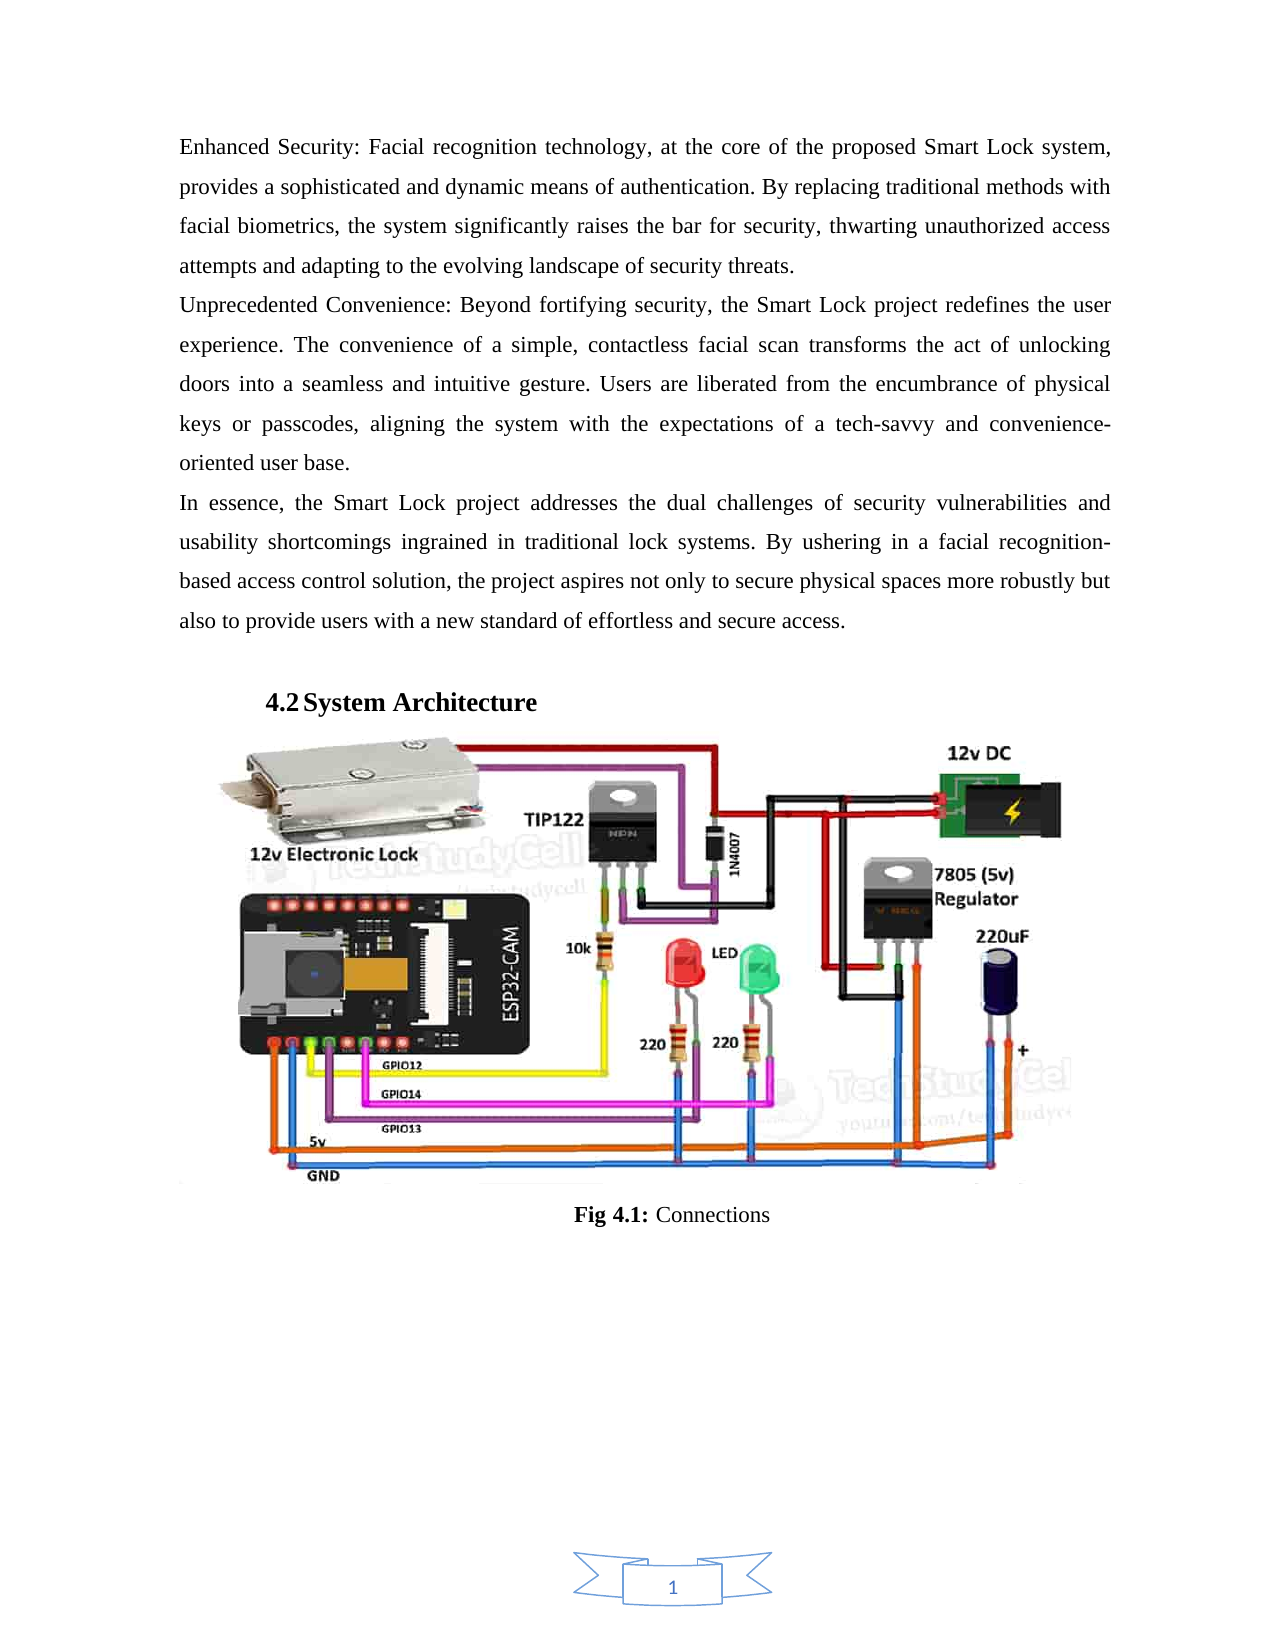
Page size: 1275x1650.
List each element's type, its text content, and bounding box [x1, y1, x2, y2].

subtitle System Architecture [265, 686, 1112, 717]
text Fig 4.1: Connections [267, 1201, 1077, 1227]
text Unprecedented Convenience: Beyond fortifying security, the Smart Lock project redefines the user experience. The convenience of a simple, contactless facial scan transforms the act of unlocking doors into a seamless and intuitive gesture. Users are liberated from the encumbrance of physical keys or passcodes, aligning the system with the expectations of a tech-savvy and convenience-oriented user base. [179, 291, 1112, 476]
picture [179, 717, 1072, 1184]
text In essence, the Smart Lock project addresses the dual challenges of security vulnerabilities and usability shortcomings ingrained in traditional lock systems. By ushering in a facial recognition-based access control solution, the project aspires not only to secure physical spaces more robustly but also to provide users with a new standard of effortless and secure access. [179, 489, 1112, 633]
text Enhanced Security: Facial recognition technology, at the core of the proposed Smart Lock system, provides a sophisticated and dynamic means of authentication. By replacing traditional methods with facial biometrics, the system significantly raises the bar for security, thwarting unauthorized access attempts and adapting to the evolving landscape of security threats. [179, 133, 1112, 278]
